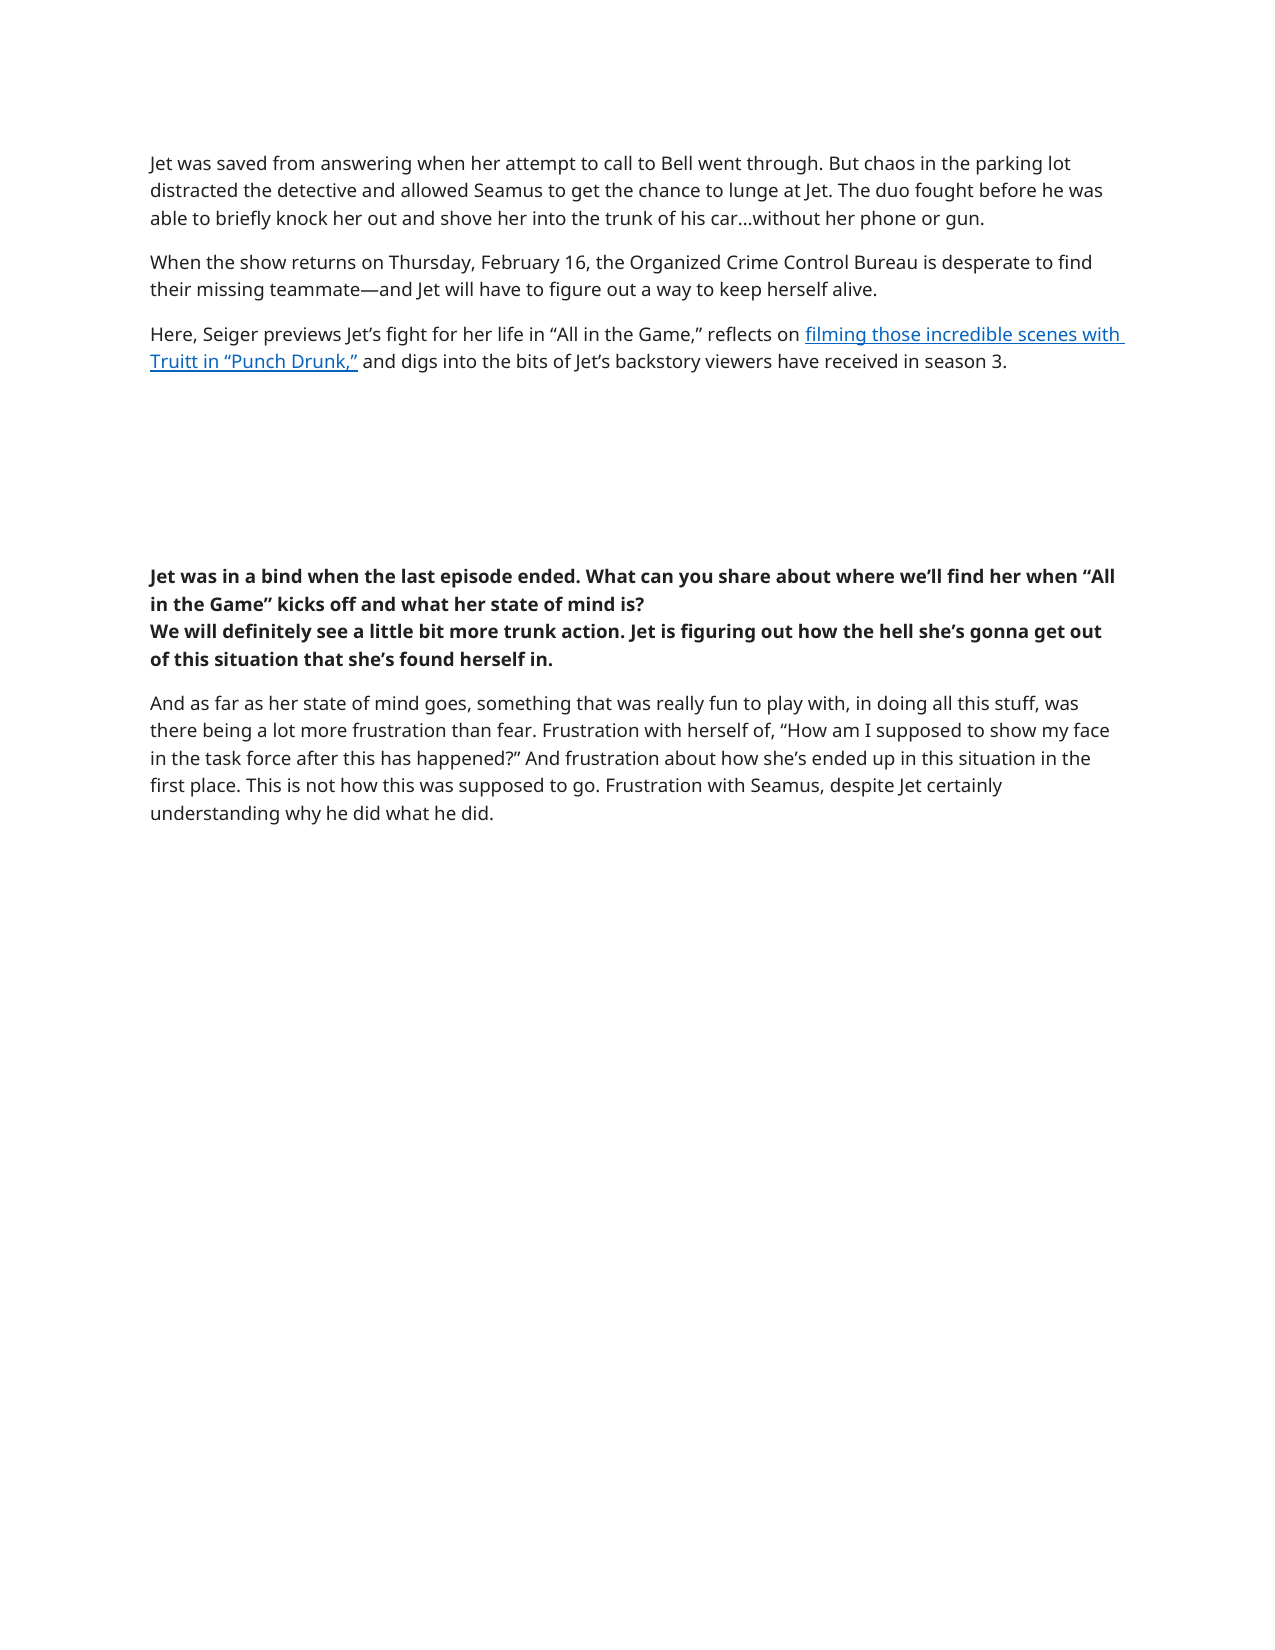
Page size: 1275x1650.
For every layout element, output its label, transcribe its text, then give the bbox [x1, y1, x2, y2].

text Here, Seiger previews Jet’s fight for her life in “All in the Game,” reflects on filming those incredible scenes with Truitt in “Punch Drunk,” and digs into the bits of Jet’s backstory viewers have received in season 3. [150, 321, 1125, 374]
text And as far as her state of mind goes, something that was really fun to play with, in doing all this stuff, was there being a lot more frustration than fear. Frustration with herself of, “How am I supposed to show my face in the task force after this has happened?” And frustration about how she’s ended up in this situation in the first place. This is not how this was supposed to go. Frustration with Seamus, despite Jet certainly understanding why he did what he did. [150, 690, 1125, 826]
text Jet was in a bind when the last episode ended. What can you share about where we’ll find her when “All in the Game” kicks off and what her state of mind is? We will definitely see a little bit more trunk action. Jet is figuring out how the hell she’s gonna get out of this situation that she’s found herself in. [150, 563, 1125, 671]
text Jet was saved from answering when her attempt to call to Bell went through. But chaos in the parking lot distracted the detective and allowed Seamus to get the chance to lunge at Jet. The duo fought before he was able to briefly knock her out and shove her into the trunk of his car…without her phone or gun. [150, 150, 1125, 231]
text When the show returns on Thursday, February 16, the Organized Crime Control Bureau is desperate to find their missing teammate—and Jet will have to figure out a way to keep herself alive. [150, 249, 1125, 302]
